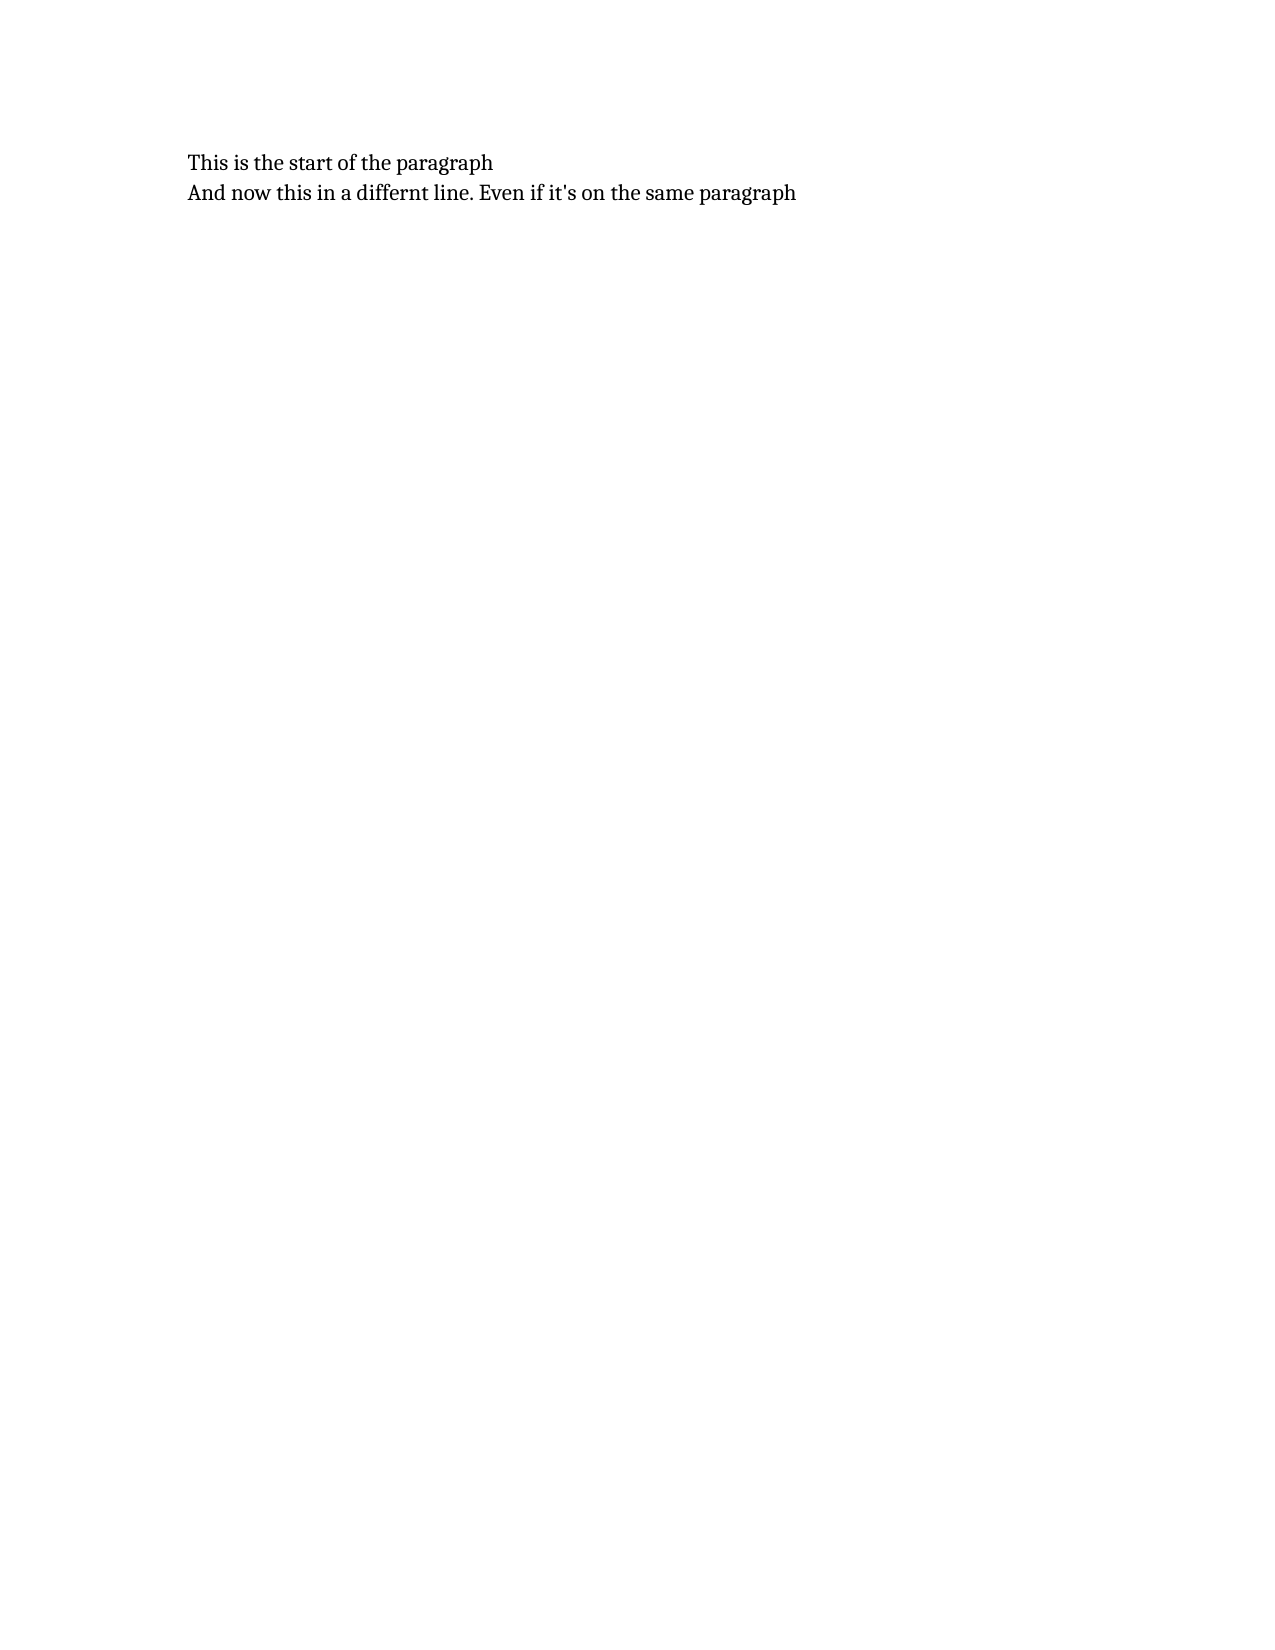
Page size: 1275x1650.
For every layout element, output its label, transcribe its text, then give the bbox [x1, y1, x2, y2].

text This is the start of the paragraph And now this in a differnt line. Even if it's on the same paragraph [187, 150, 1087, 207]
